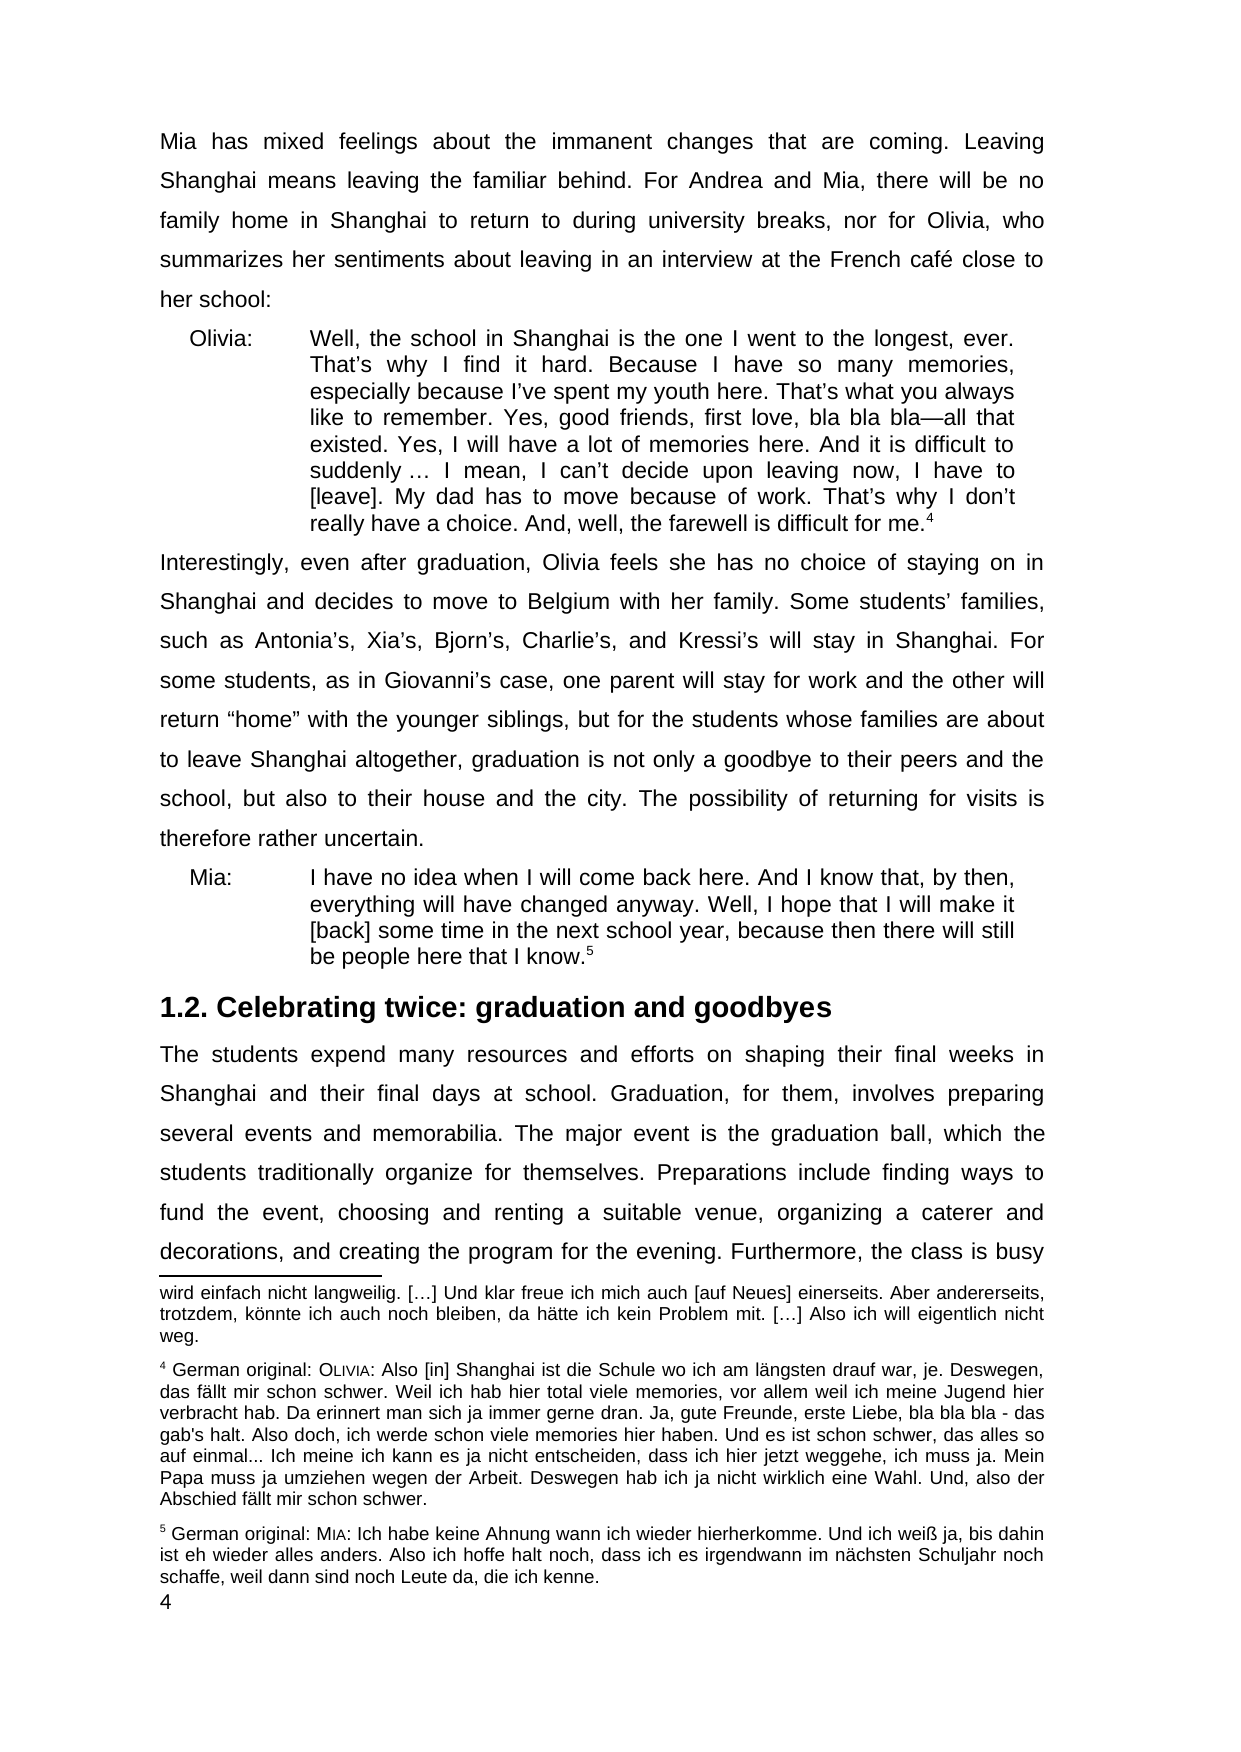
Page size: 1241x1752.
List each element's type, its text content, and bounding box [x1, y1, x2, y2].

text Interestingly, even after graduation, Olivia feels she has no choice of staying on in Shanghai and decides to move to Belgium with her family. Some students’ families, such as Antonia’s, Xia’s, Bjorn’s, Charlie’s, and Kressi’s will stay in Shanghai. For some students, as in Giovanni’s case, one parent will stay for work and the other will return “home” with the younger siblings, but for the students whose families are about to leave Shanghai altogether, graduation is not only a goodbye to their peers and the school, but also to their house and the city. The possibility of returning for visits is therefore rather uncertain. [159, 548, 1045, 851]
subtitle 1.2. Celebrating twice: graduation and goodbyes [159, 991, 1045, 1024]
text Mia: I have no idea when I will come back here. And I know that, by then, everything will have changed anyway. Well, I hope that I will make it [back] some time in the next school year, because then there will still be people here that I know. [189, 864, 1016, 970]
text Mia has mixed feelings about the immanent changes that are coming. Leaving Shanghai means leaving the familiar behind. For Andrea and Mia, there will be no family home in Shanghai to return to during university breaks, nor for Olivia, who summarizes her sentiments about leaving in an interview at the French café close to her school: [159, 128, 1045, 312]
text Olivia: Well, the school in Shanghai is the one I went to the longest, ever. That’s why I find it hard. Because I have so many memories, especially because I’ve spent my youth here. That’s what you always like to remember. Yes, good friends, first love, bla bla bla—all that existed. Yes, I will have a lot of memories here. And it is difficult to suddenly … I mean, I can’t decide upon leaving now, I have to [leave]. My dad has to move because of work. That’s why I don’t really have a choice. And, well, the farewell is difficult for me. [189, 325, 1016, 536]
